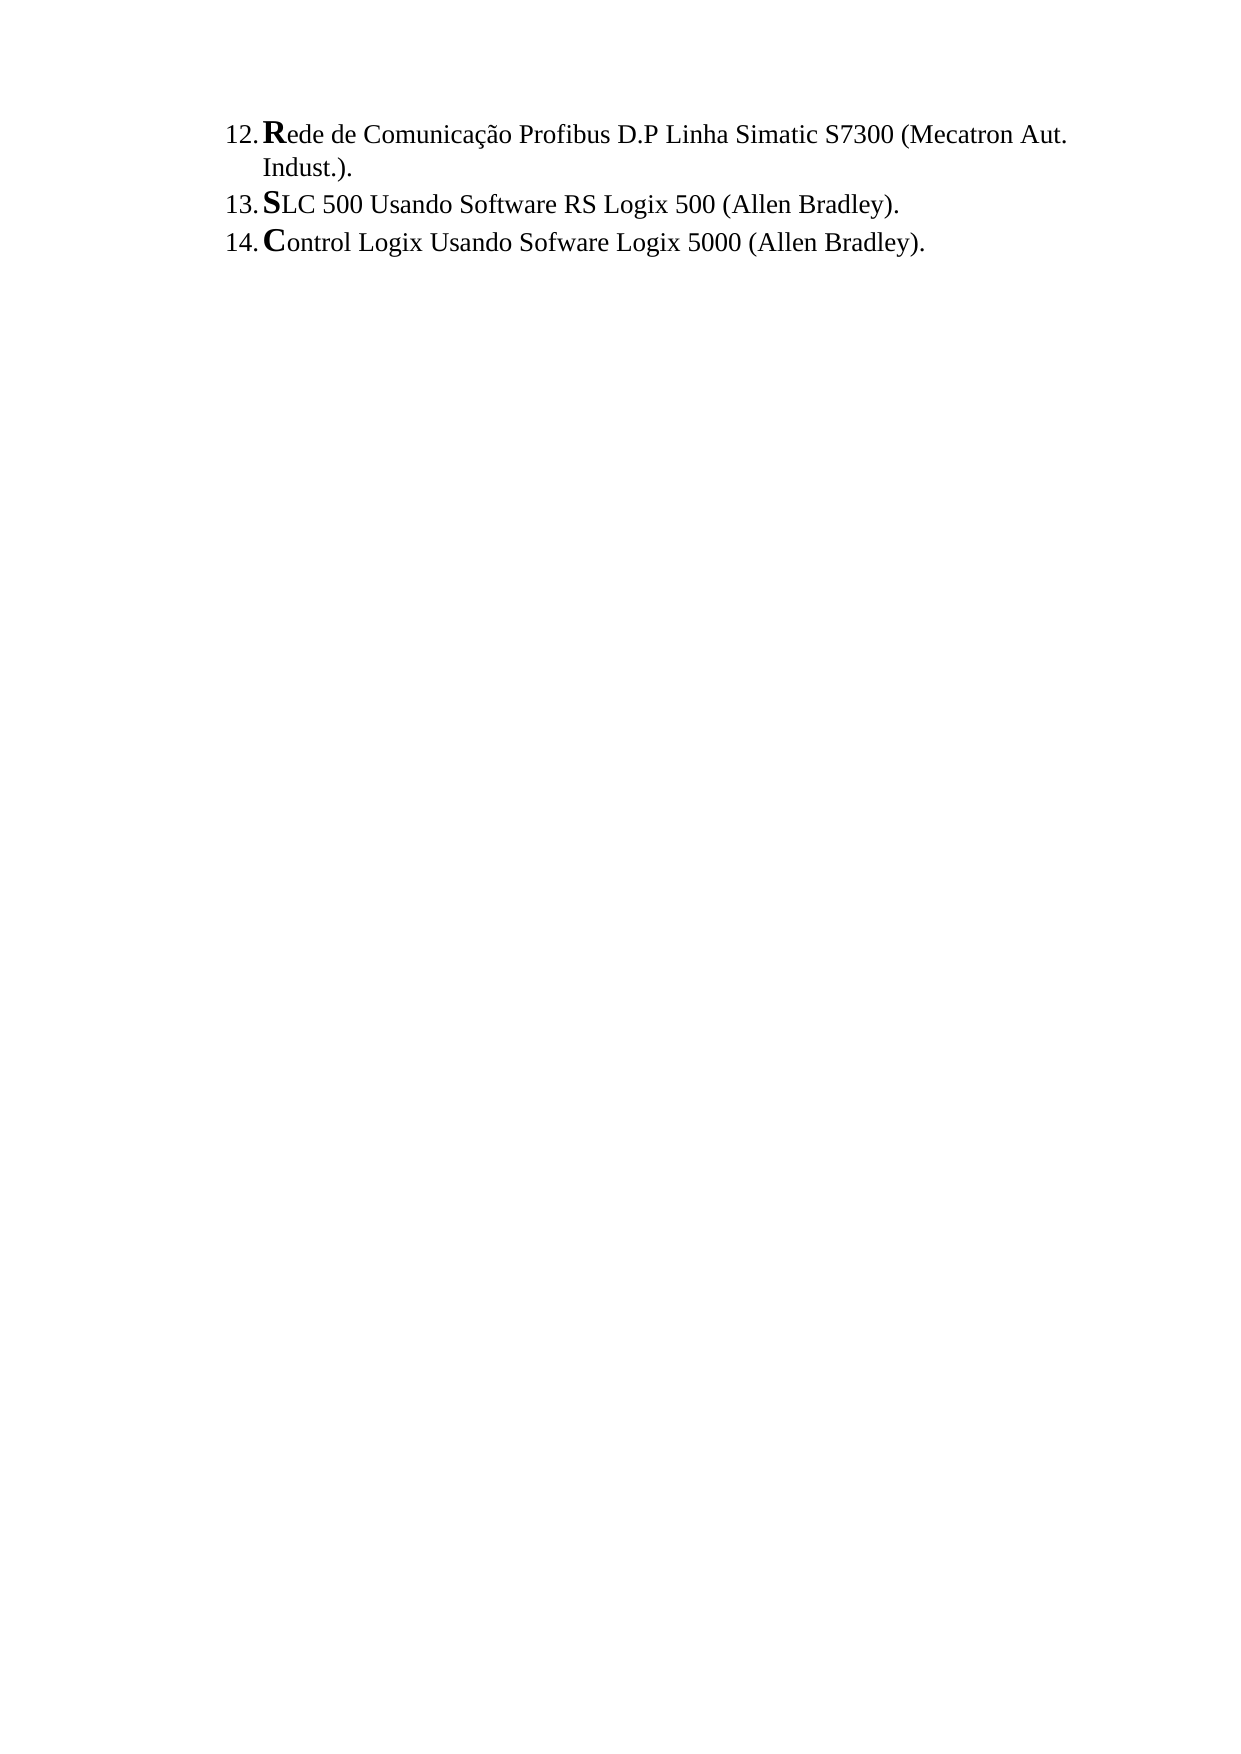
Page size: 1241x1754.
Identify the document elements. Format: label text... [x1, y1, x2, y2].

list Rede de Comunicação Profibus D.P Linha Simatic S7300 (Mecatron Aut. Indust.). [225, 112, 1106, 182]
list Control Logix Usando Sofware Logix 5000 (Allen Bradley). [225, 220, 1106, 258]
list SLC 500 Usando Software RS Logix 500 (Allen Bradley). [225, 182, 1106, 220]
